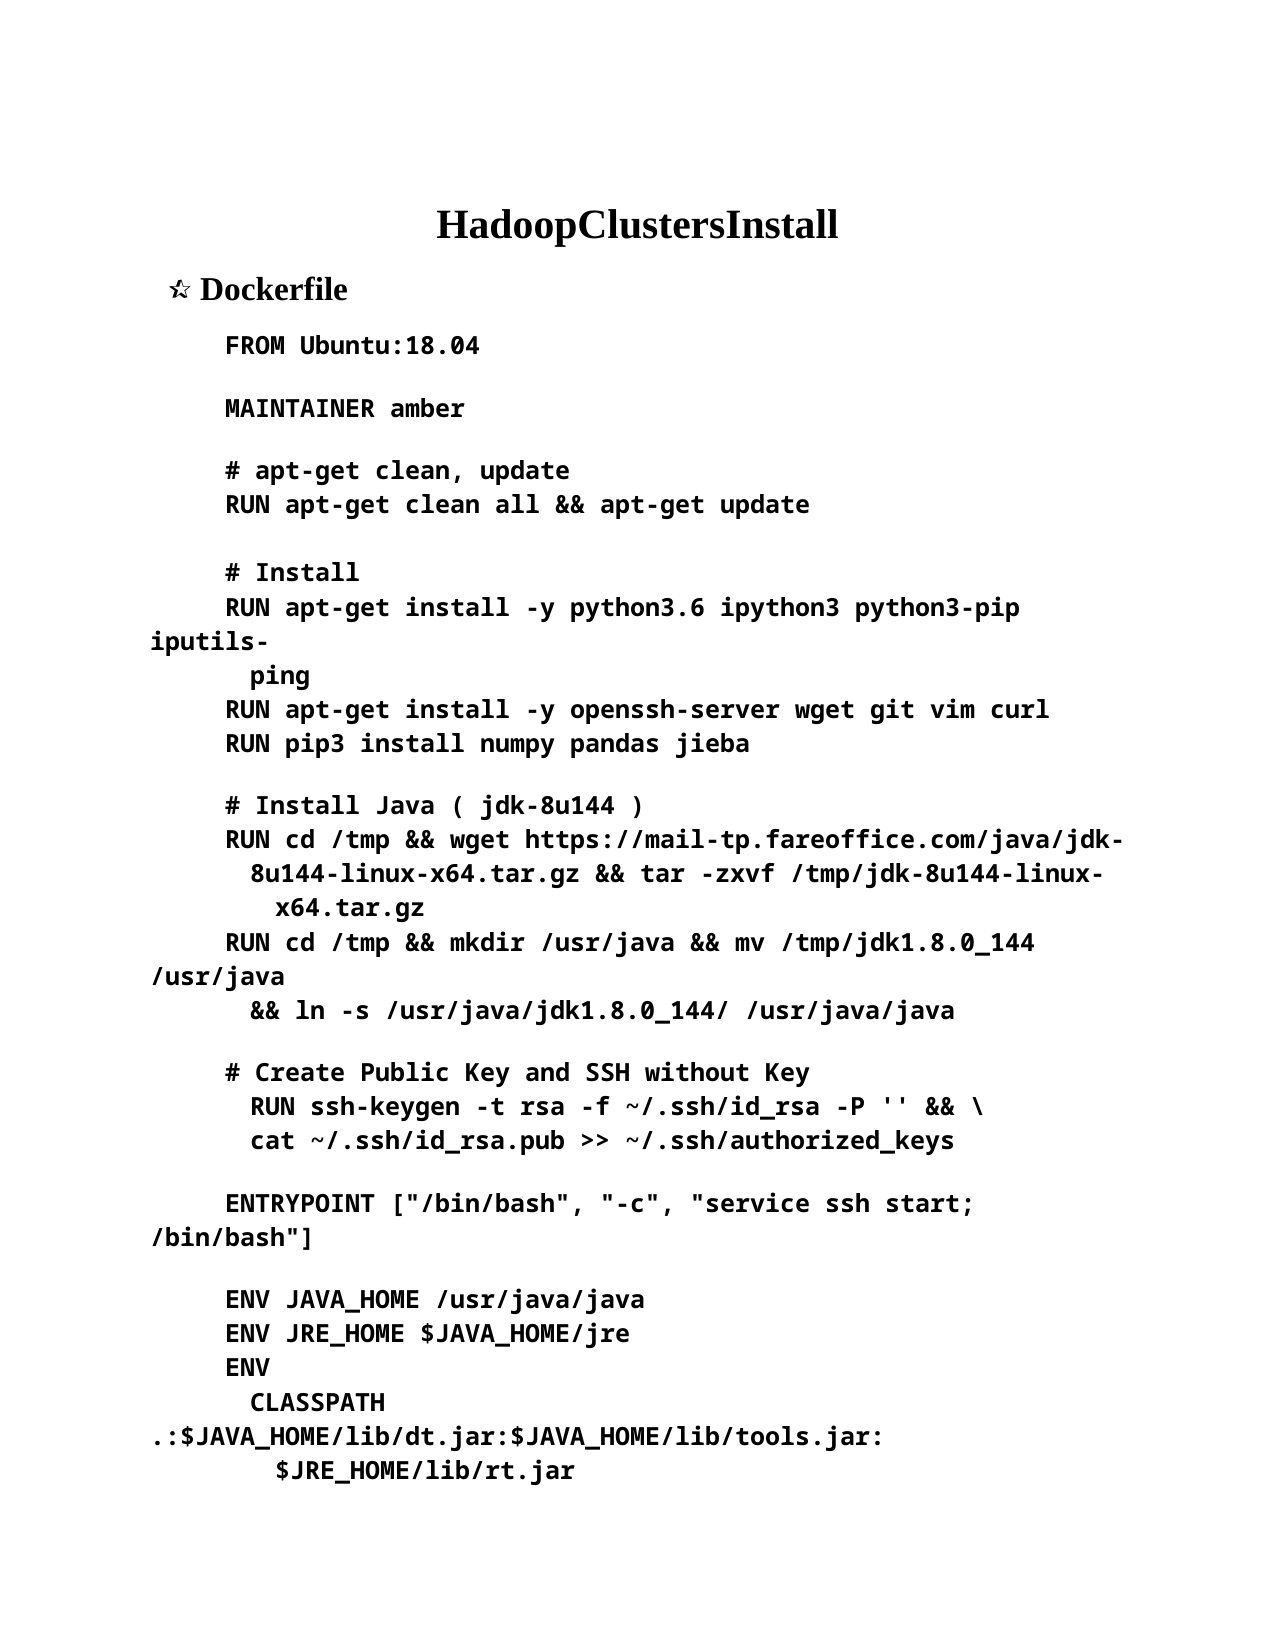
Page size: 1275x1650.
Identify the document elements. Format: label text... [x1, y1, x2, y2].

subtitle HadoopClustersInstall [150, 200, 1125, 248]
text RUN cd /tmp && wget https://mail-tp.fareoffice.com/java/jdk- [150, 822, 1125, 856]
text ENV JAVA_HOME /usr/java/java [150, 1282, 1125, 1316]
text RUN apt-get clean all && apt-get update [150, 487, 1125, 521]
text ENTRYPOINT ["/bin/bash", "-c", "service ssh start; /bin/bash"] [150, 1185, 1125, 1253]
text CLASSPATH .:$JAVA_HOME/lib/dt.jar:$JAVA_HOME/lib/tools.jar: [150, 1384, 1125, 1452]
text RUN ssh-keygen -t rsa -f ~/.ssh/id_rsa -P '' && \ [150, 1089, 1125, 1123]
text # Install Java ( jdk-8u144 ) [150, 788, 1125, 822]
text ENV [150, 1350, 1125, 1384]
text RUN apt-get install -y python3.6 ipython3 python3-pip iputils- [150, 589, 1125, 657]
text MAINTAINER amber [150, 390, 1125, 424]
text 8u144-linux-x64.tar.gz && tar -zxvf /tmp/jdk-8u144-linux- [150, 856, 1125, 890]
text x64.tar.gz [150, 890, 1125, 924]
text ENV JRE_HOME $JAVA_HOME/jre [150, 1316, 1125, 1350]
text $JRE_HOME/lib/rt.jar [150, 1452, 1125, 1486]
subtitle Dockerfile [180, 269, 1125, 307]
text && ln -s /usr/java/jdk1.8.0_144/ /usr/java/java [150, 992, 1125, 1026]
text # Install [150, 555, 1125, 589]
text RUN cd /tmp && mkdir /usr/java && mv /tmp/jdk1.8.0_144 /usr/java [150, 924, 1125, 992]
text # Create Public Key and SSH without Key [150, 1055, 1125, 1089]
text FROM Ubuntu:18.04 [150, 328, 1125, 362]
text ping [150, 657, 1125, 691]
text RUN apt-get install -y openssh-server wget git vim curl [150, 691, 1125, 725]
text # apt-get clean, update [150, 453, 1125, 487]
text cat ~/.ssh/id_rsa.pub >> ~/.ssh/authorized_keys [150, 1123, 1125, 1157]
text RUN pip3 install numpy pandas jieba [150, 725, 1125, 759]
